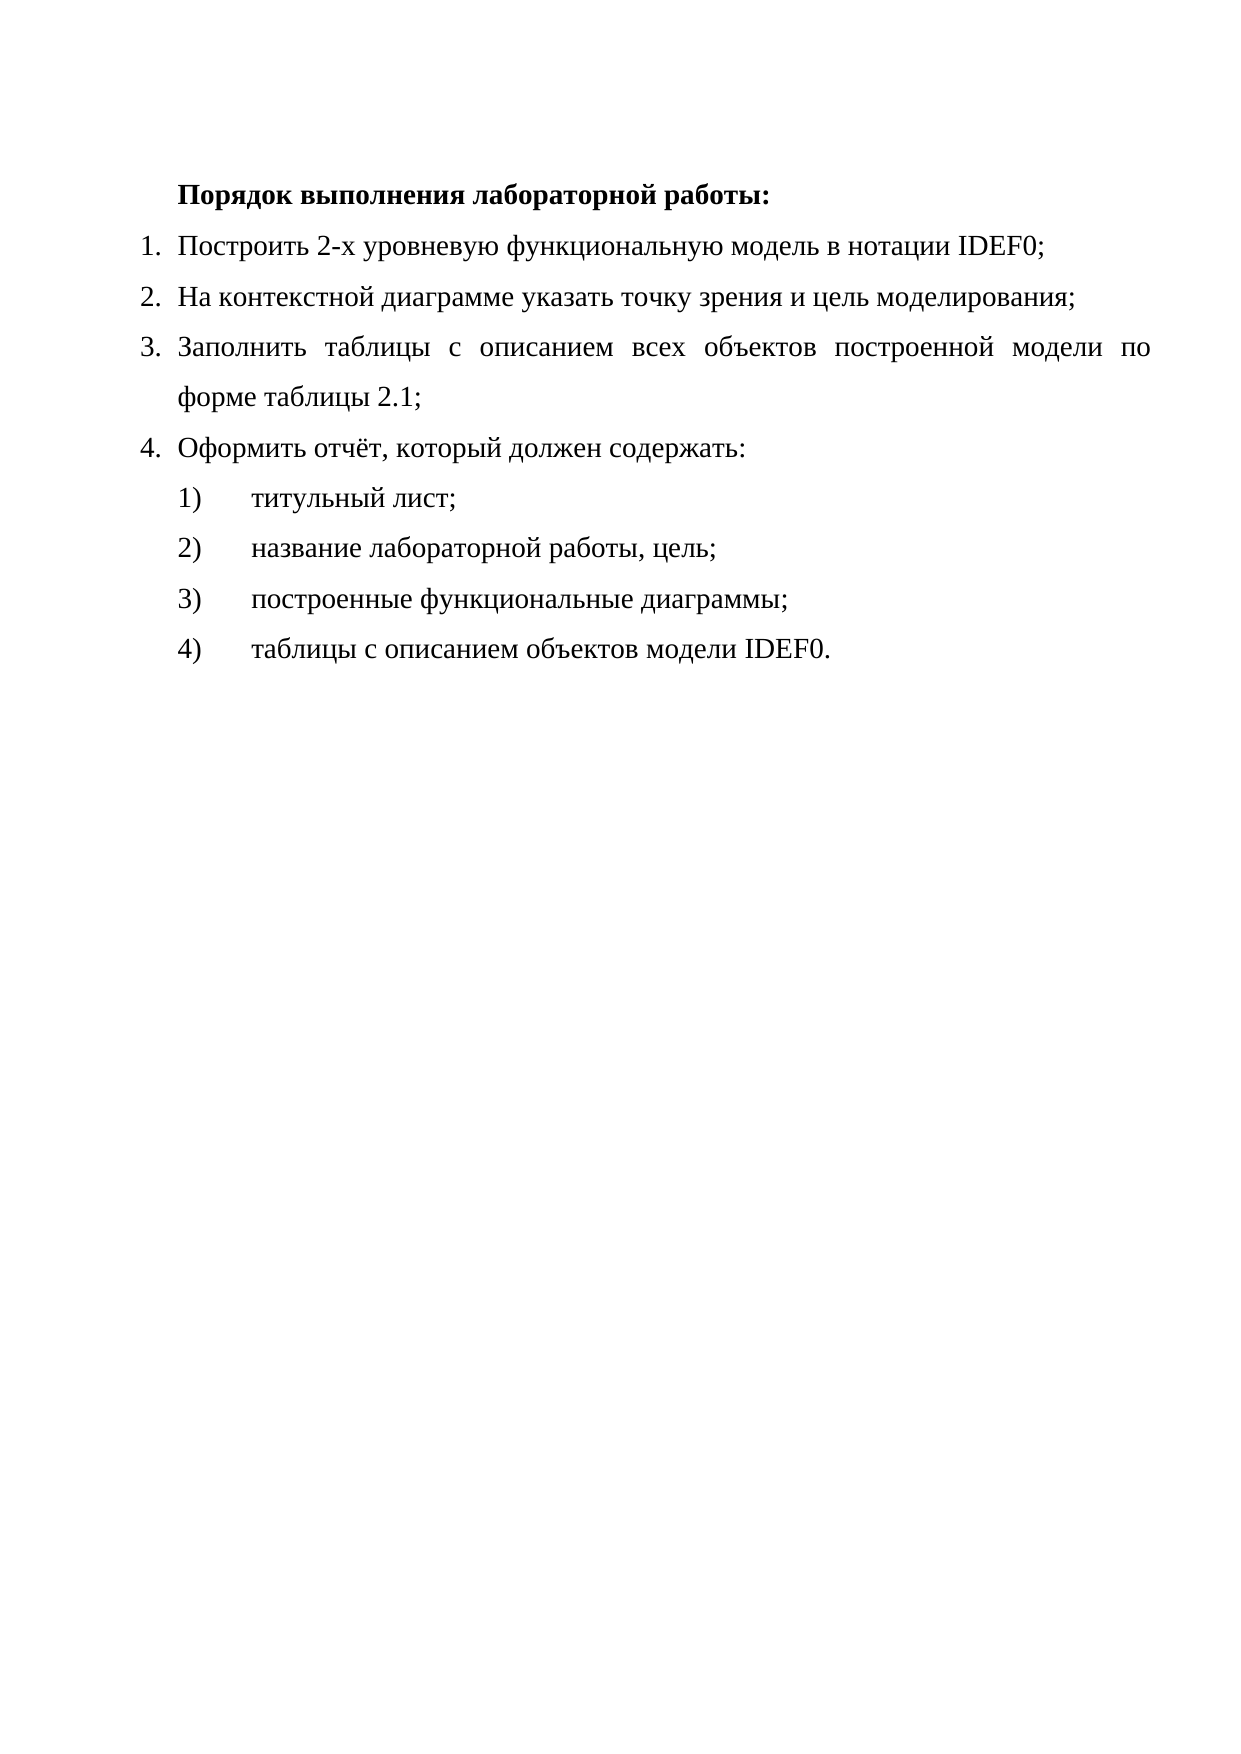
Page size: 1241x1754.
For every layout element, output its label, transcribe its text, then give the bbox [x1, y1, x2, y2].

list Построить 2-х уровневую функциональную модель в нотации IDEF0; [140, 228, 1152, 262]
list название лабораторной работы, цель; [177, 530, 1152, 564]
list Заполнить таблицы с описанием всех объектов построенной модели по форме таблицы 2.1; [140, 329, 1152, 413]
list На контекстной диаграмме указать точку зрения и цель моделирования; [140, 279, 1152, 312]
subtitle Порядок выполнения лабораторной работы: [177, 177, 1152, 211]
list таблицы с описанием объектов модели IDEF0. [177, 631, 1152, 664]
list титульный лист; [177, 480, 1152, 514]
list построенные функциональные диаграммы; [177, 581, 1152, 614]
list Оформить отчёт, который должен содержать: [140, 430, 1152, 463]
